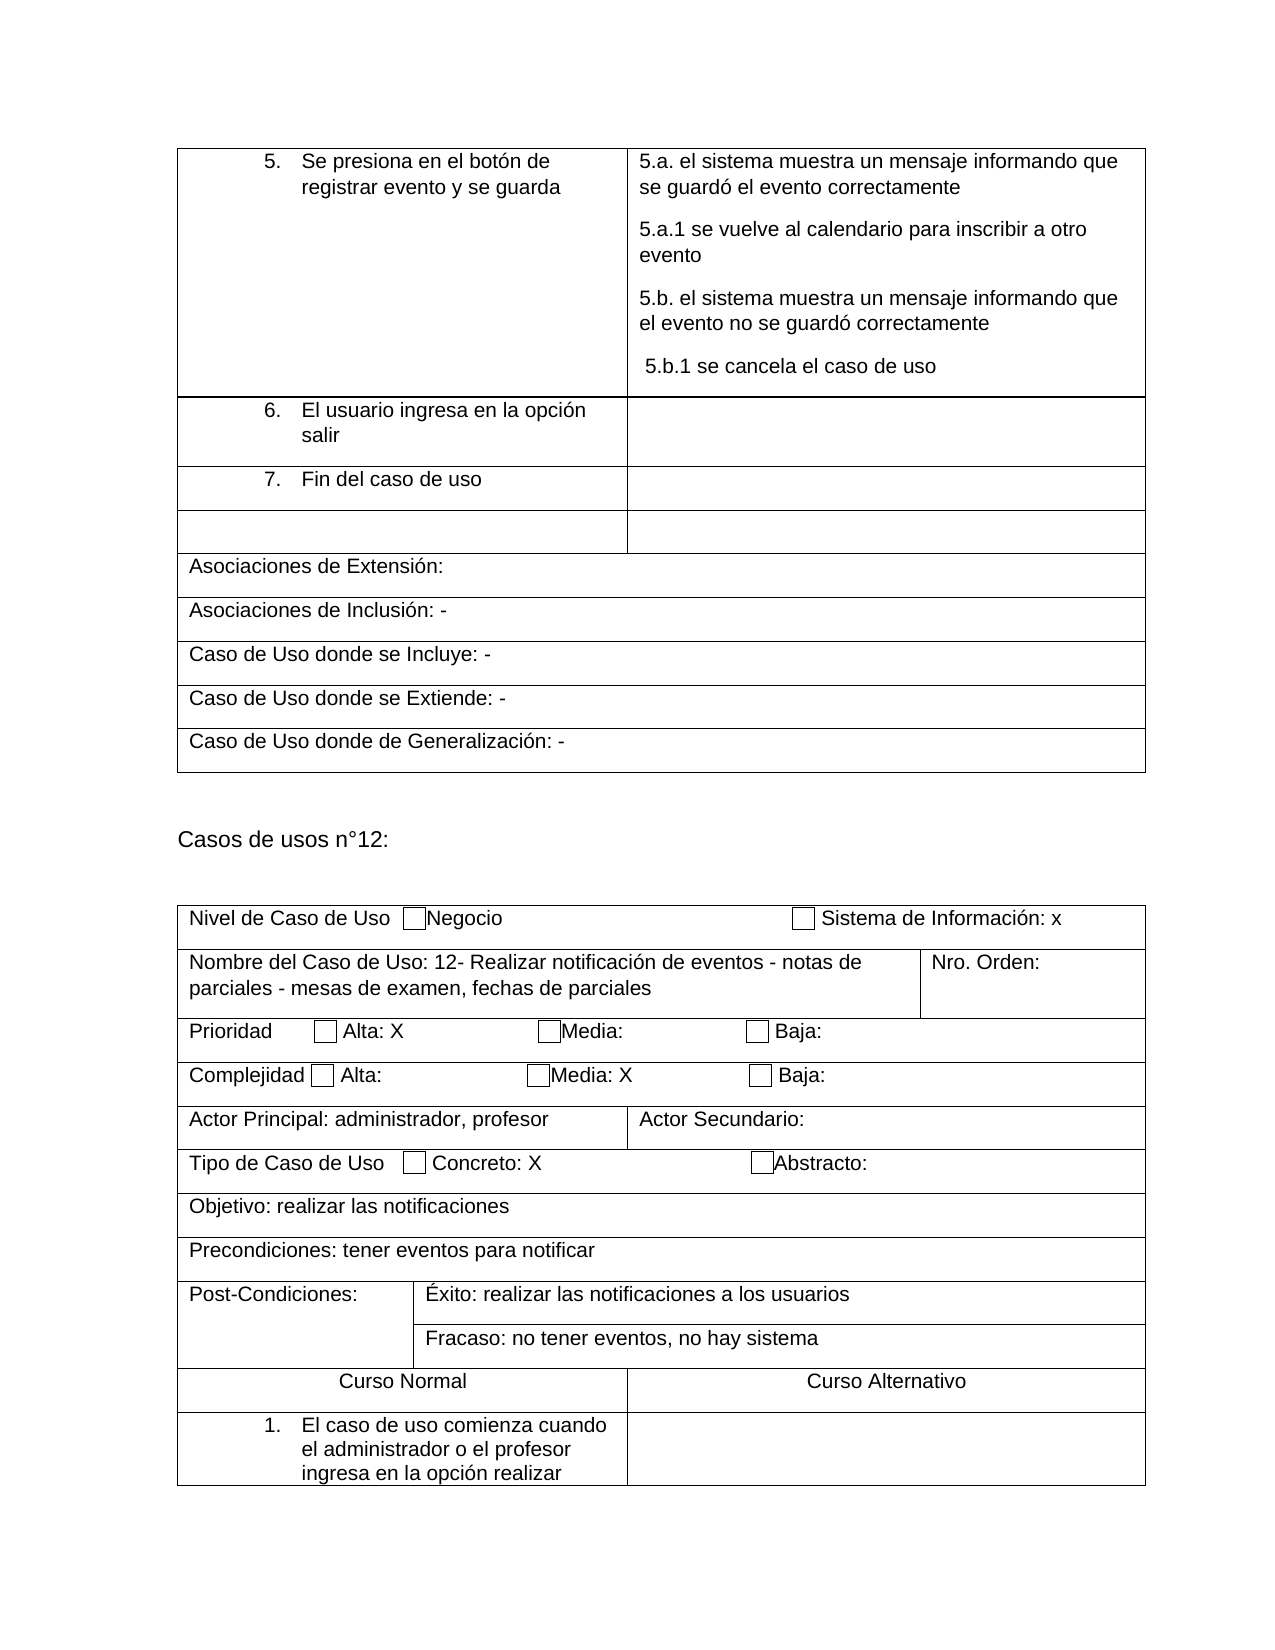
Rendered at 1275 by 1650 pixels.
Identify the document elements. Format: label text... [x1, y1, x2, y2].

table_cell [628, 398, 1145, 466]
table_cell Asociaciones de Inclusión: - [178, 598, 1145, 641]
table_cell [628, 467, 1145, 510]
table_cell 5.a. el sistema muestra un mensaje informando que se guardó el evento correctamente 5.a.1 se vuelve al calendario para inscribir a otro evento 5.b. el sistema muestra un mensaje informando que el evento no se guardó correctamente 5.b.1 se cancela el caso de uso [628, 149, 1145, 396]
table_cell Prioridad Alta: X Media: Baja: [178, 1019, 1145, 1062]
table_cell Objetivo: realizar las notificaciones [178, 1194, 1145, 1237]
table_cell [178, 1413, 627, 1485]
table_cell Post-Condiciones: [178, 1282, 413, 1368]
table_cell Curso Normal [178, 1369, 627, 1412]
table_cell Éxito: realizar las notificaciones a los usuarios [414, 1282, 1145, 1324]
table_cell Caso de Uso donde se Incluye: - [178, 642, 1145, 684]
table_cell [178, 511, 627, 553]
table_cell Curso Alternativo [628, 1369, 1145, 1412]
table_cell Fin del caso de uso [178, 467, 627, 510]
table_cell Asociaciones de Extensión: [178, 554, 1145, 597]
table_cell Tipo de Caso de Uso Concreto: X Abstracto: [178, 1150, 1145, 1193]
text Casos de usos n°12: [177, 826, 1098, 852]
table_cell Fracaso: no tener eventos, no hay sistema [414, 1325, 1145, 1368]
table_cell Nombre del Caso de Uso: 12- Realizar notificación de eventos - notas de parciales - mesas de examen, fechas de parciales [178, 950, 920, 1018]
table_cell Actor Secundario: [628, 1107, 1145, 1149]
table_cell [628, 1413, 1145, 1485]
table_cell Caso de Uso donde de Generalización: - [178, 729, 1145, 772]
table_cell El usuario ingresa en la opción salir [178, 398, 627, 466]
table_cell Actor Principal: administrador, profesor [178, 1107, 627, 1149]
table_cell Nro. Orden: [921, 950, 1145, 1018]
table_cell Complejidad Alta: Media: X Baja: [178, 1063, 1145, 1106]
table_header Nivel de Caso de Uso Negocio Sistema de Información: x [178, 906, 1145, 948]
table_cell Precondiciones: tener eventos para notificar [178, 1238, 1145, 1281]
table_cell Se presiona en el botón de registrar evento y se guarda [178, 149, 627, 396]
table_cell [628, 511, 1145, 553]
table_cell Caso de Uso donde se Extiende: - [178, 686, 1145, 728]
